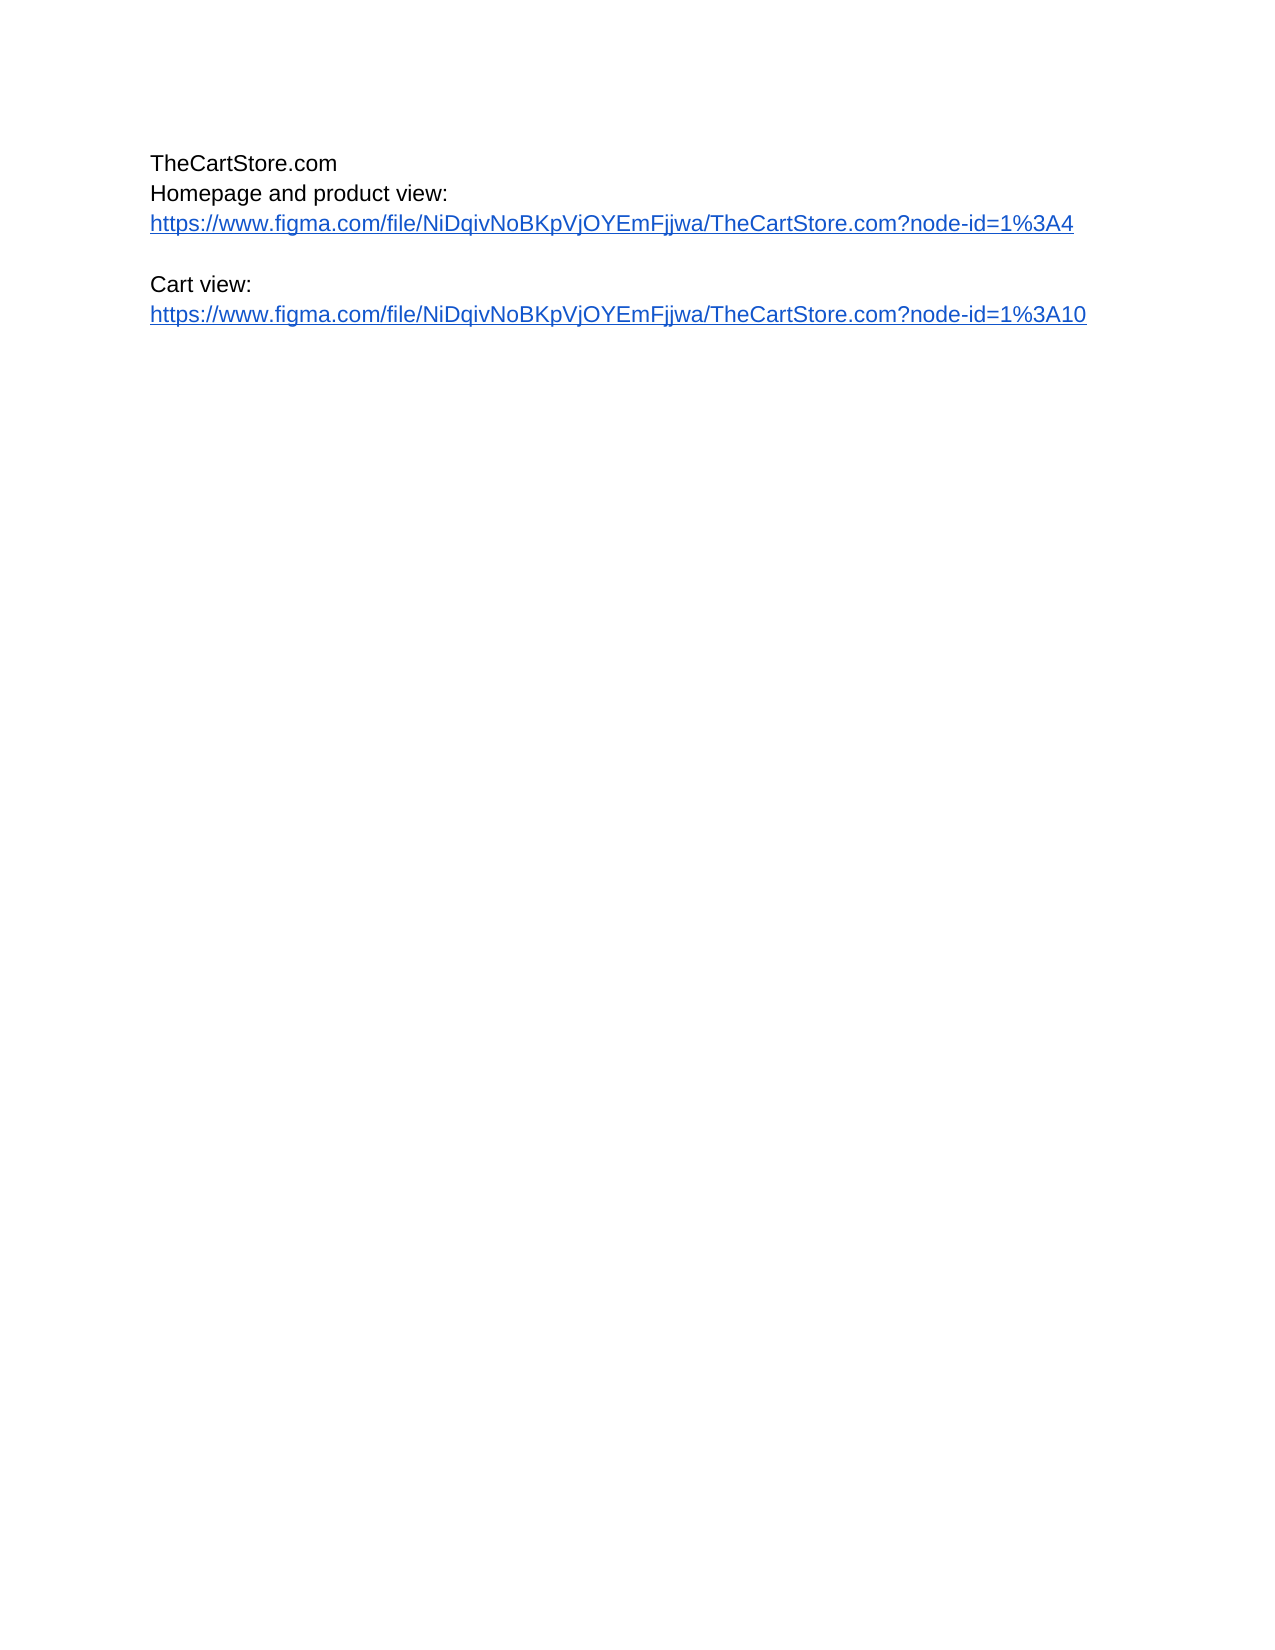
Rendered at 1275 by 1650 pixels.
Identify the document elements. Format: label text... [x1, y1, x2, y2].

text https://www.figma.com/file/NiDqivNoBKpVjOYEmFjjwa/TheCartStore.com?node-id=1%3A4 [150, 210, 1125, 237]
text Homepage and product view: [150, 180, 1125, 207]
text Cart view: [150, 271, 1125, 297]
text TheCartStore.com [150, 150, 1125, 176]
text https://www.figma.com/file/NiDqivNoBKpVjOYEmFjjwa/TheCartStore.com?node-id=1%3A10 [150, 301, 1125, 327]
